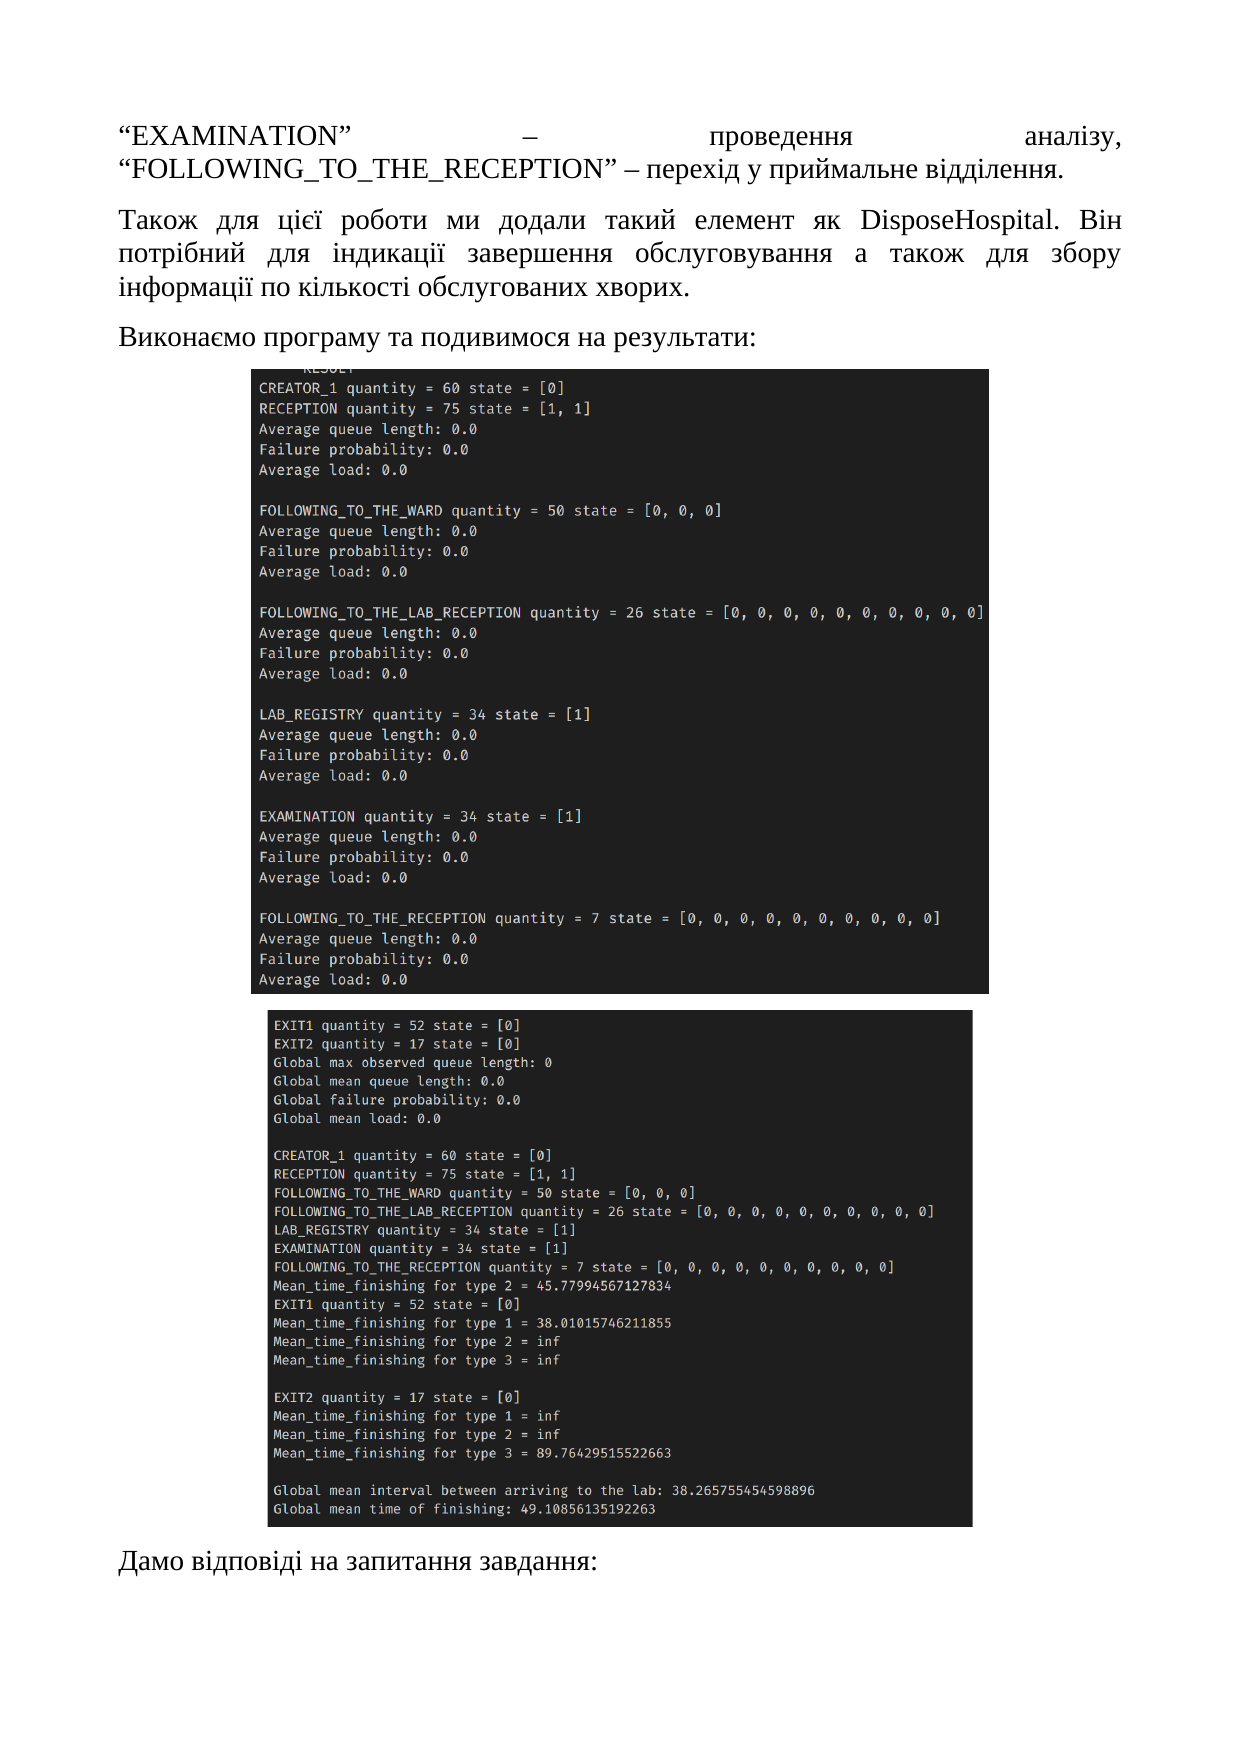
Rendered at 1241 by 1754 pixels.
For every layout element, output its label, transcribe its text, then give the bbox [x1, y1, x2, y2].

picture [251, 369, 989, 994]
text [118, 118, 1122, 185]
text Дамо відповіді на запитання завдання: [118, 1543, 1122, 1577]
text Виконаємо програму та подивимося на результати: [118, 319, 1122, 353]
picture [267, 1010, 973, 1527]
text Також для цієї роботи ми додали такий елемент як DisposeHospital. Він потрібний для індикації завершення обслуговування а також для збору інформації по кількості обслугованих хворих. [118, 202, 1122, 302]
